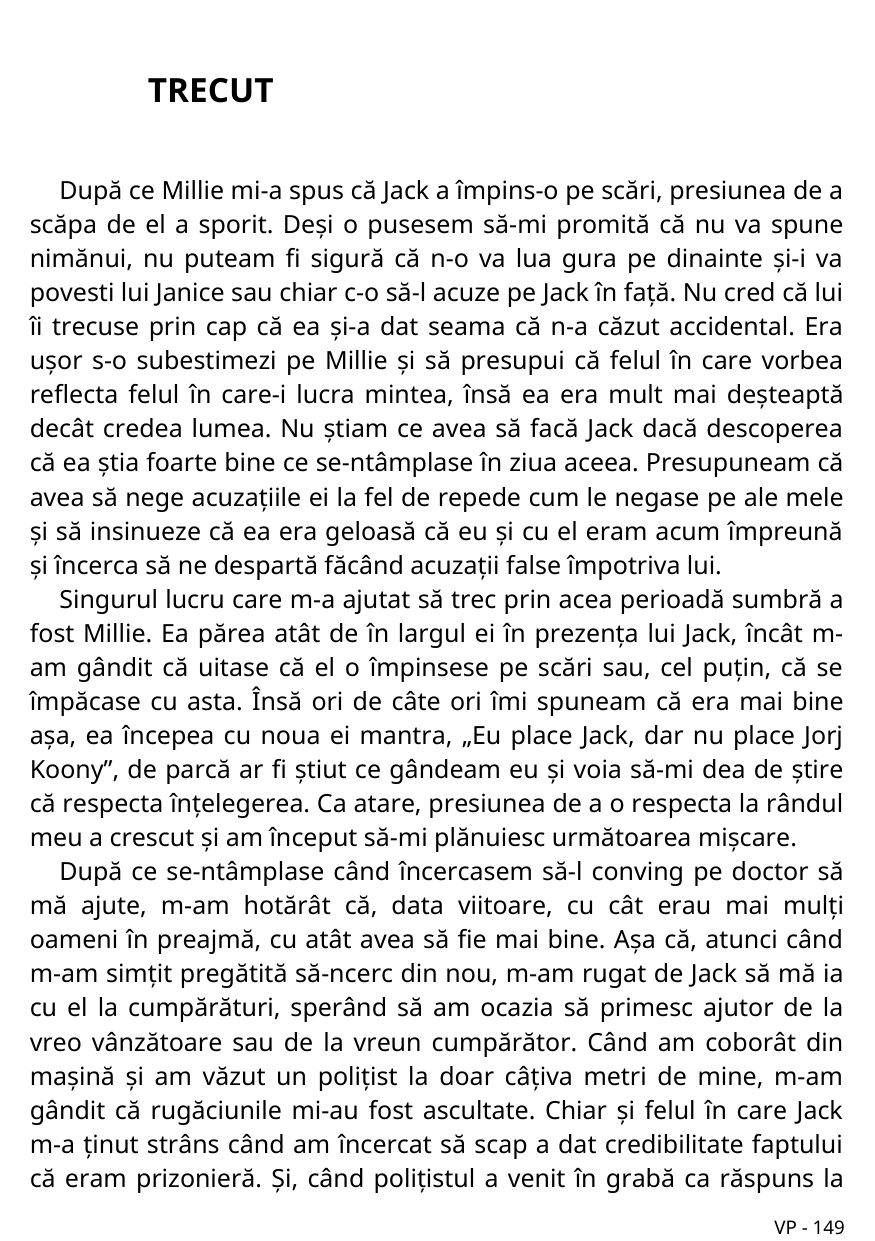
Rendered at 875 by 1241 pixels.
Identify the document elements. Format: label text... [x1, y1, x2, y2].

text După ce Millie mi-a spus că Jack a împins-o pe scări, presiunea de a scăpa de el a sporit. Deși o pusesem să-mi promită că nu va spune nimănui, nu puteam fi sigură că n-o va lua gura pe dinainte și-i va povesti lui Janice sau chiar c-o să-l acuze pe Jack în față. Nu cred că lui îi trecuse prin cap că ea și-a dat seama că n-a căzut accidental. Era ușor s-o subestimezi pe Millie și să presupui că felul în care vorbea reflecta felul în care-i lucra mintea, însă ea era mult mai deșteaptă decât credea lumea. Nu știam ce avea să facă Jack dacă descoperea că ea știa foarte bine ce se-ntâmplase în ziua aceea. Presupuneam că avea să nege acuzațiile ei la fel de repede cum le negase pe ale mele și să insinueze că ea era geloasă că eu și cu el eram acum împreună și încerca să ne despartă făcând acuzații false împotriva lui. [29, 173, 844, 581]
subtitle TRECUT [148, 67, 844, 112]
text Singurul lucru care m-a ajutat să trec prin acea perioadă sumbră a fost Millie. Ea părea atât de în largul ei în prezența lui Jack, încât m-am gândit că uitase că el o împinsese pe scări sau, cel puțin, că se împăcase cu asta. Însă ori de câte ori îmi spuneam că era mai bine așa, ea începea cu noua ei mantra, „Eu place Jack, dar nu place Jorj Koony”, de parcă ar fi știut ce gândeam eu și voia să-mi dea de știre că respecta înțelegerea. Ca atare, presiunea de a o respecta la rândul meu a crescut și am început să-mi plănuiesc următoarea mișcare. [29, 581, 844, 854]
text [29, 854, 844, 1194]
